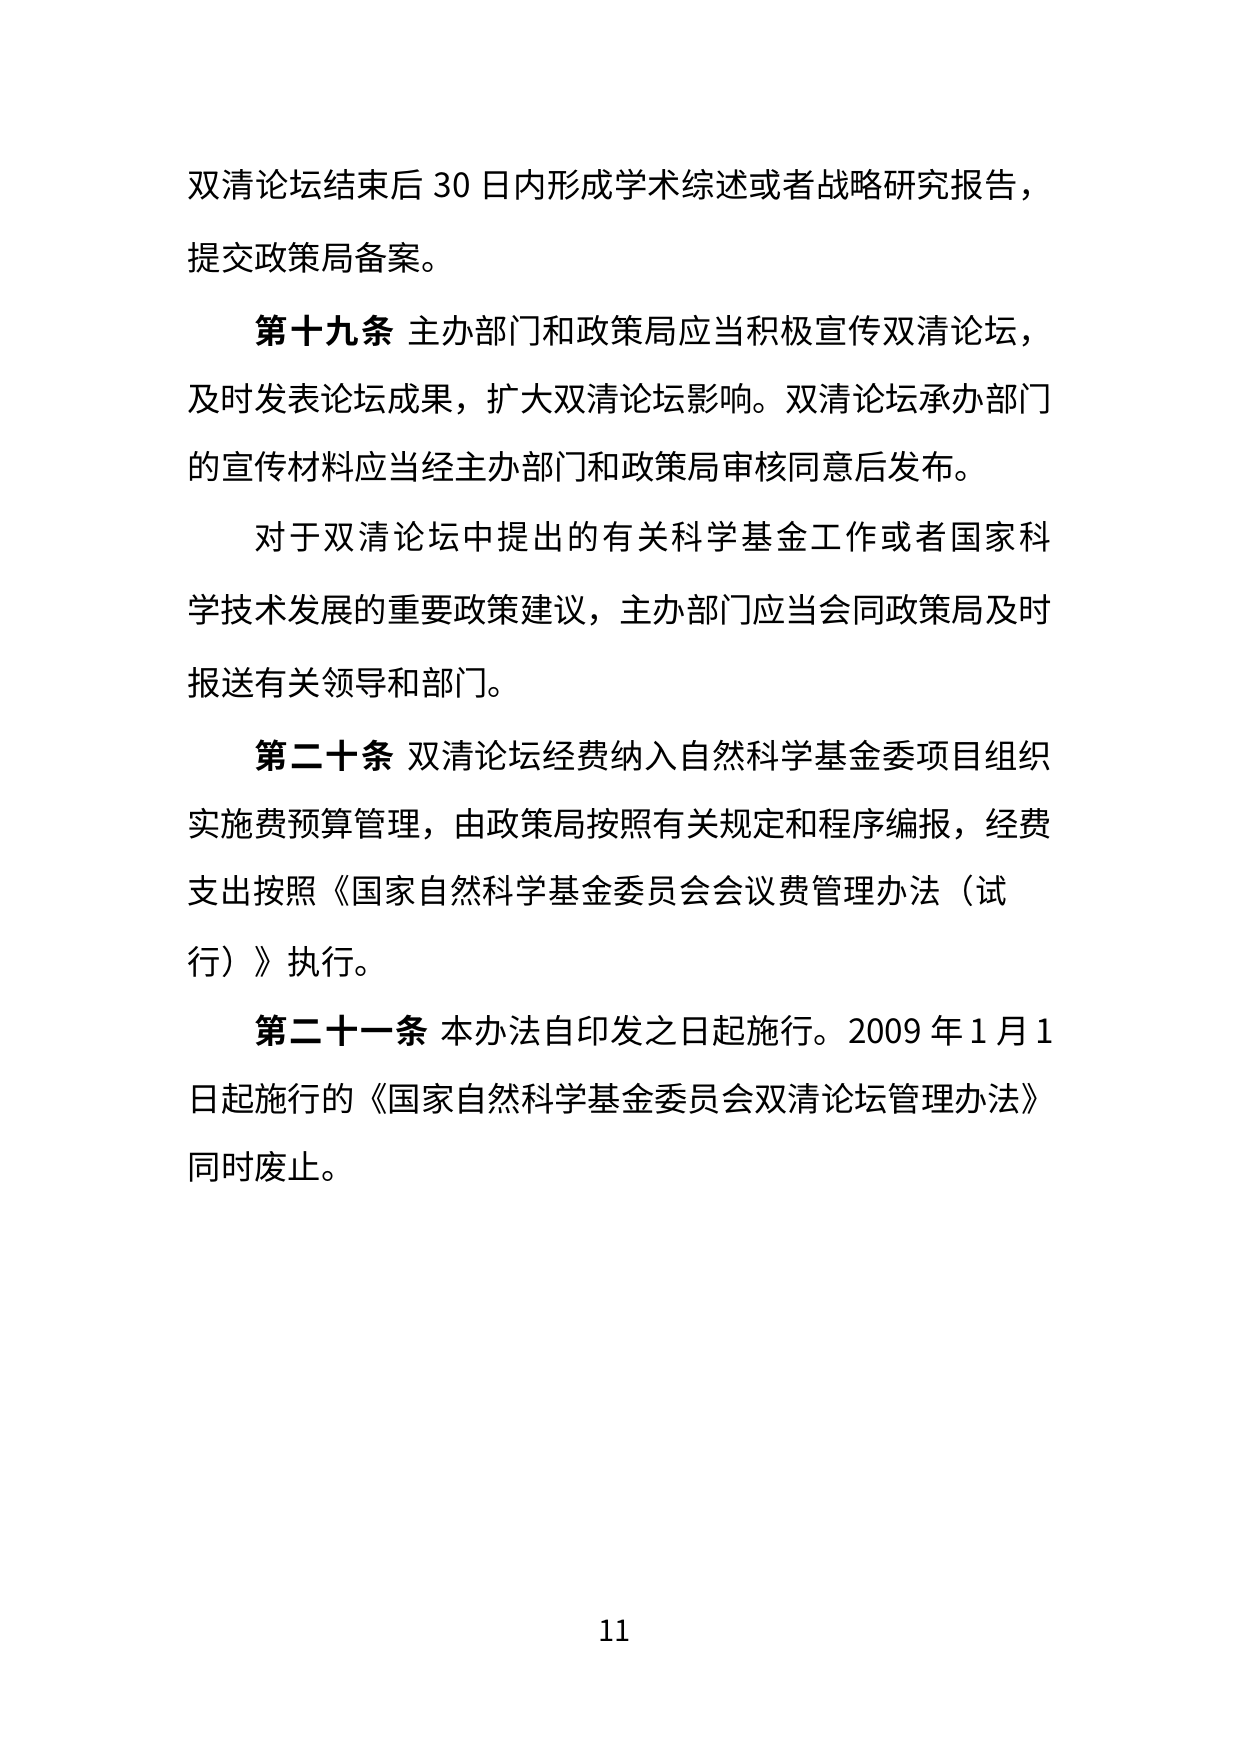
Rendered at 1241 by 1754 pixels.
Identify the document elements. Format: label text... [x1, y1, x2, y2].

text 第十九条 主办部门和政策局应当积极宣传双清论坛， 及时发表论坛成果，扩大双清论坛影响。双清论坛承办部门的宣传材料应当经主办部门和政策局审核同意后发布。 [187, 305, 1053, 489]
text 双清论坛结束后 30 日内形成学术综述或者战略研究报告， 提交政策局备案。 [187, 159, 1053, 280]
text 对于双清论坛中提出的有关科学基金工作或者国家科 学技术发展的重要政策建议，主办部门应当会同政策局及时报送有关领导和部门。 [187, 511, 1053, 705]
text 第二十一条 本办法自印发之日起施行。2009 年 1 月 1 日起施行的《国家自然科学基金委员会双清论坛管理办法》同时废止。 [187, 1005, 1054, 1189]
text 行）》执行。 [187, 936, 1182, 984]
text 第二十条 双清论坛经费纳入自然科学基金委项目组织实施费预算管理，由政策局按照有关规定和程序编报，经费支出按照《国家自然科学基金委员会会议费管理办法（试 [187, 729, 1053, 913]
